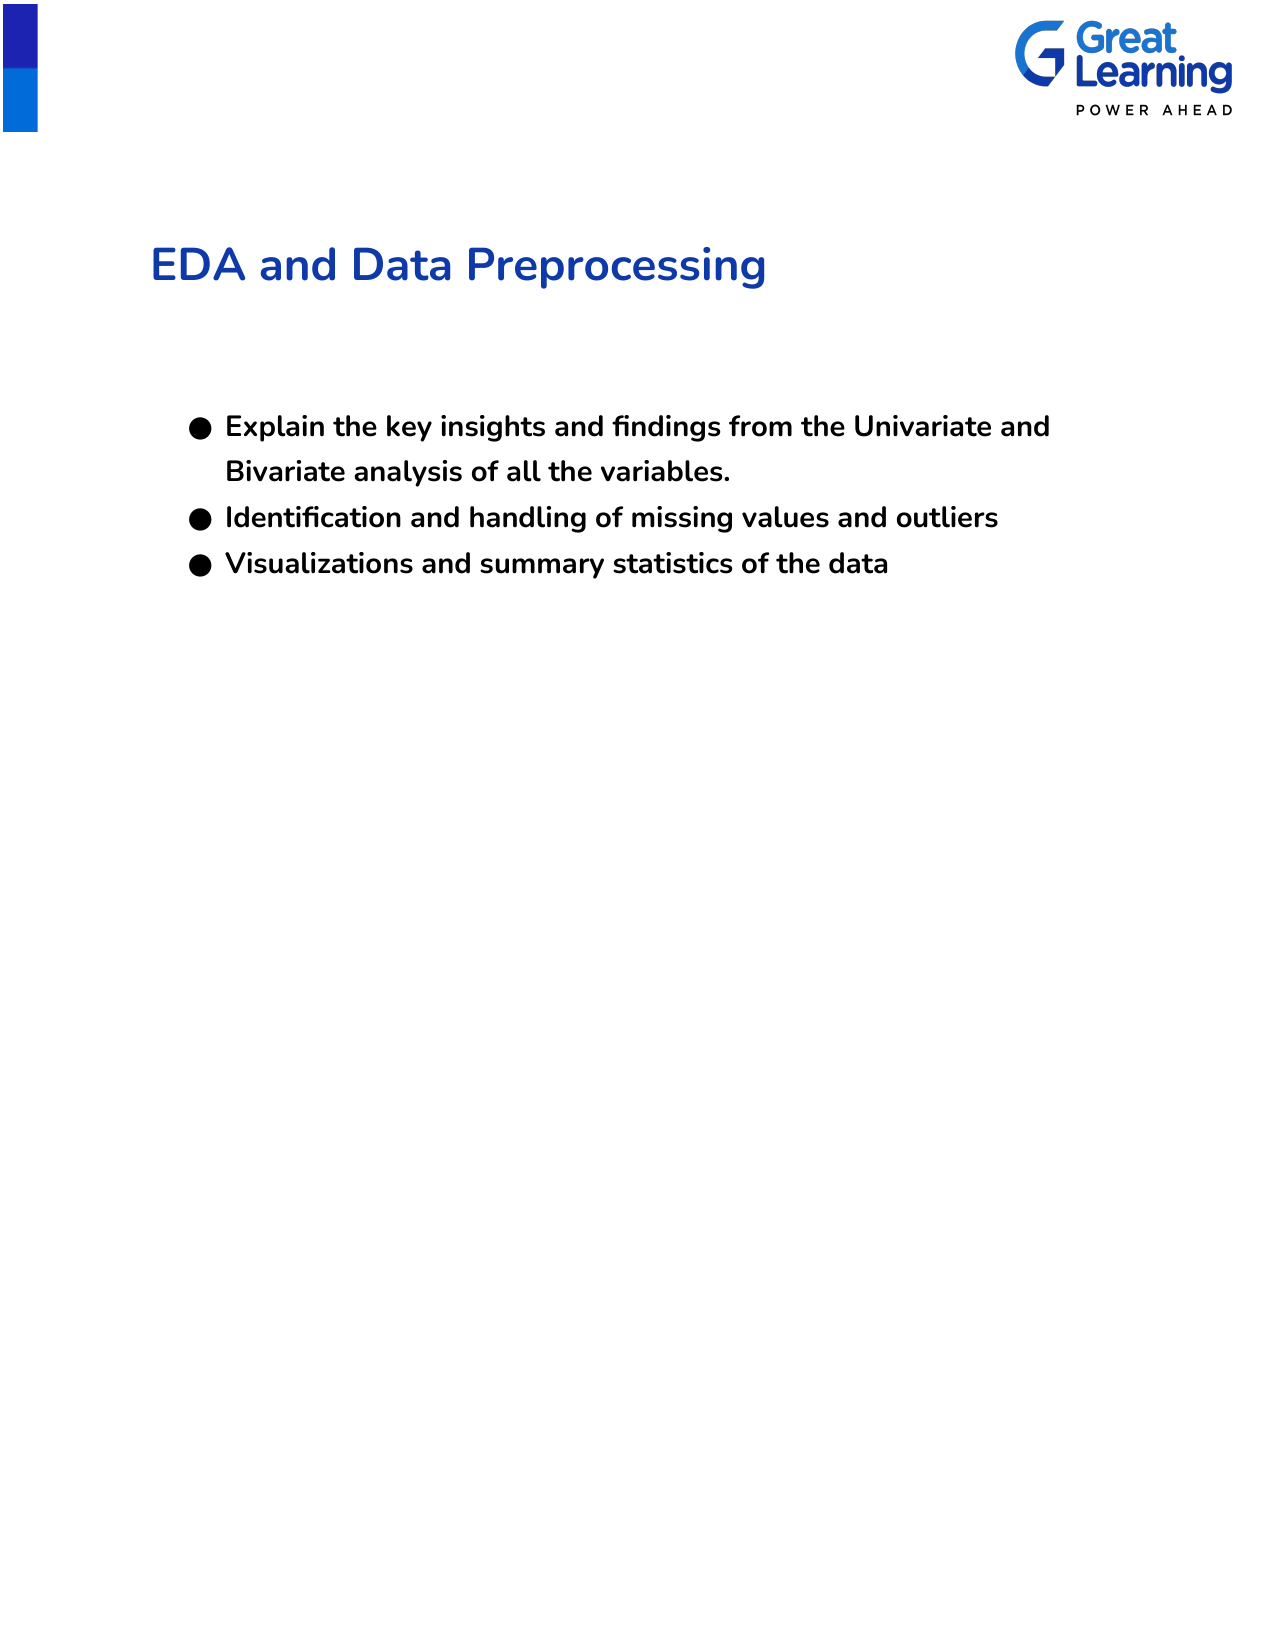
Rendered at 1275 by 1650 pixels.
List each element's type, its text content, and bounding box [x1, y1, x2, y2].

list Visualizations and summary statistics of the data [187, 544, 1125, 584]
list Identification and handling of missing values and outliers [187, 498, 1125, 538]
picture [3, 4, 38, 132]
picture [981, 5, 1266, 131]
list Explain the key insights and findings from the Univariate and Bivariate analysis of all the variables. [187, 407, 1125, 492]
text EDA and Data Preprocessing [150, 234, 1125, 297]
